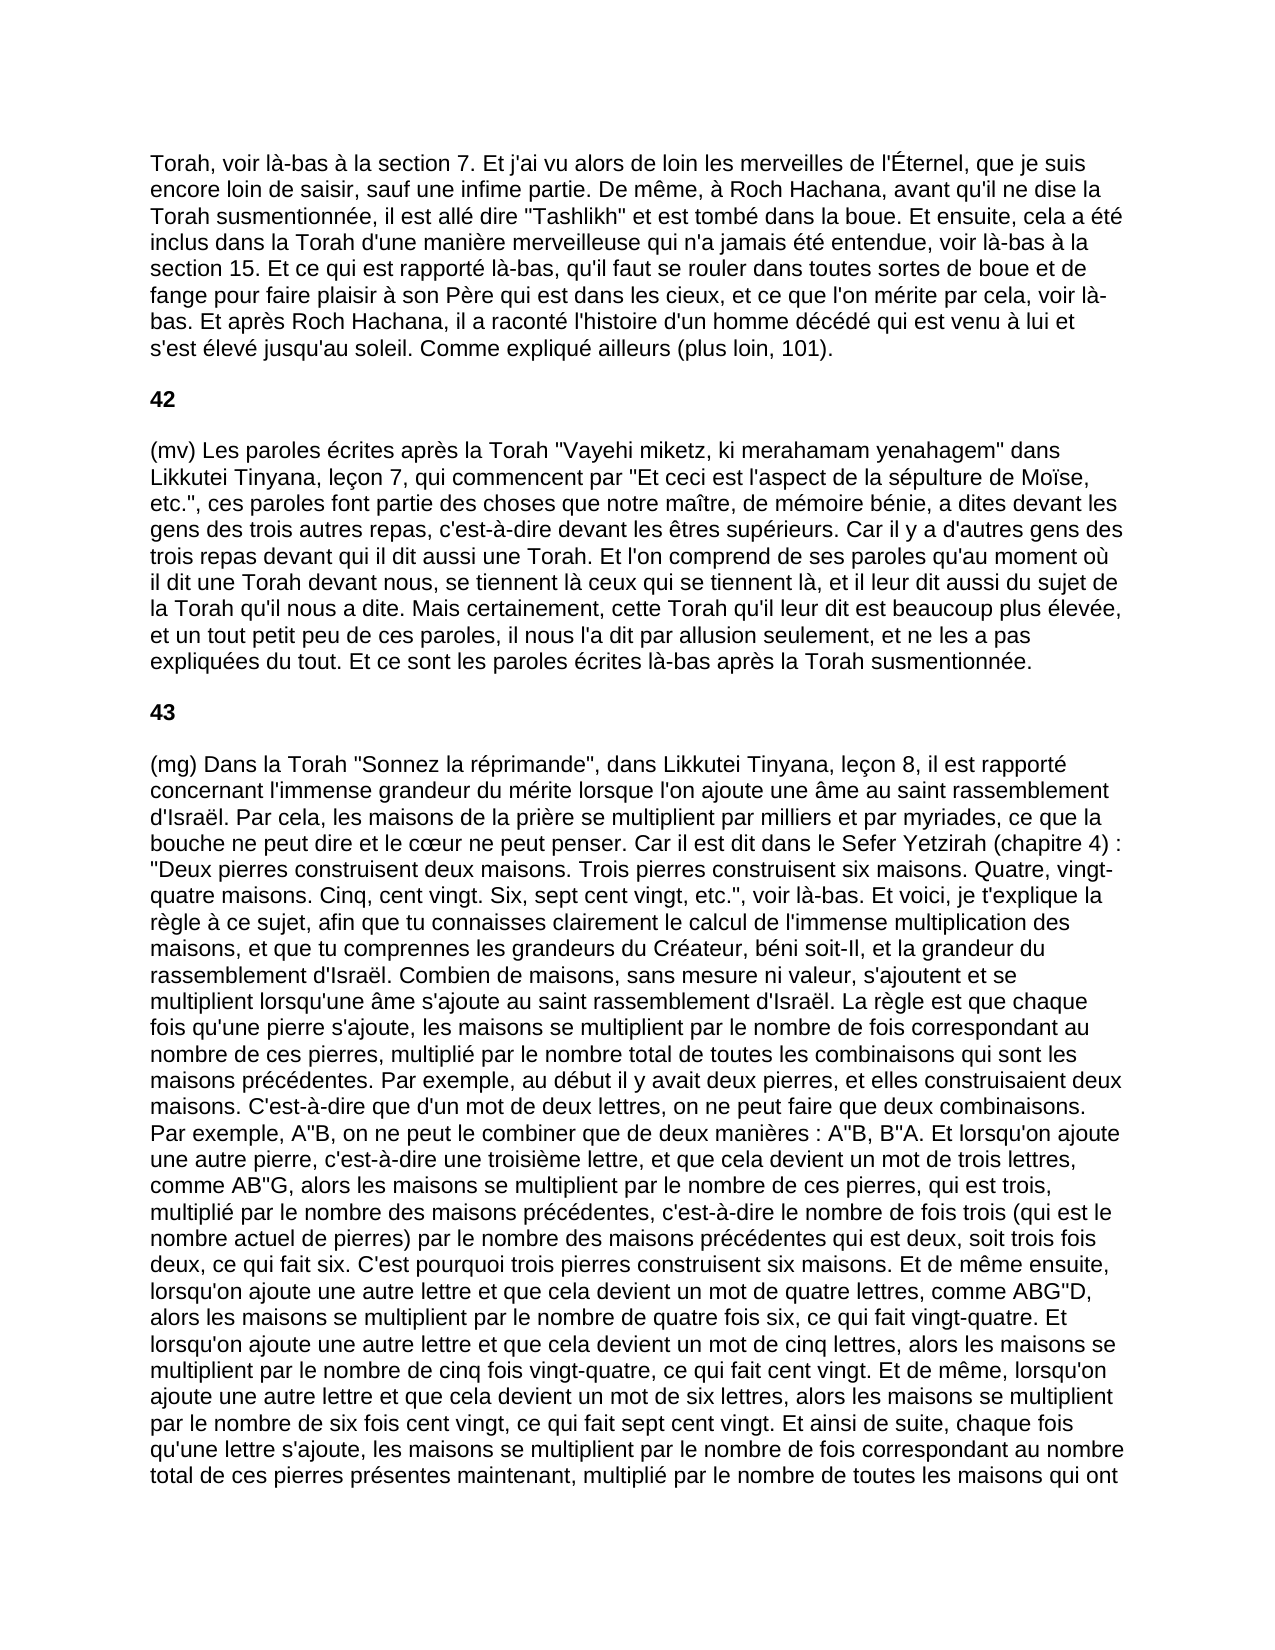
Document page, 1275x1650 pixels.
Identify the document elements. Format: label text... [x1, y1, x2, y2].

subtitle 42 [150, 386, 1125, 412]
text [150, 751, 1125, 1489]
subtitle 43 [150, 699, 1125, 726]
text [150, 150, 1125, 361]
text (mv) Les paroles écrites après la Torah "Vayehi miketz, ki merahamam yenahagem" dans Likkutei Tinyana, leçon 7, qui commencent par "Et ceci est l'aspect de la sépulture de Moïse, etc.", ces paroles font partie des choses que notre maître, de mémoire bénie, a dites devant les gens des trois autres repas, c'est-à-dire devant les êtres supérieurs. Car il y a d'autres gens des trois repas devant qui il dit aussi une Torah. Et l'on comprend de ses paroles qu'au moment où il dit une Torah devant nous, se tiennent là ceux qui se tiennent là, et il leur dit aussi du sujet de la Torah qu'il nous a dite. Mais certainement, cette Torah qu'il leur dit est beaucoup plus élevée, et un tout petit peu de ces paroles, il nous l'a dit par allusion seulement, et ne les a pas expliquées du tout. Et ce sont les paroles écrites là-bas après la Torah susmentionnée. [150, 437, 1125, 674]
